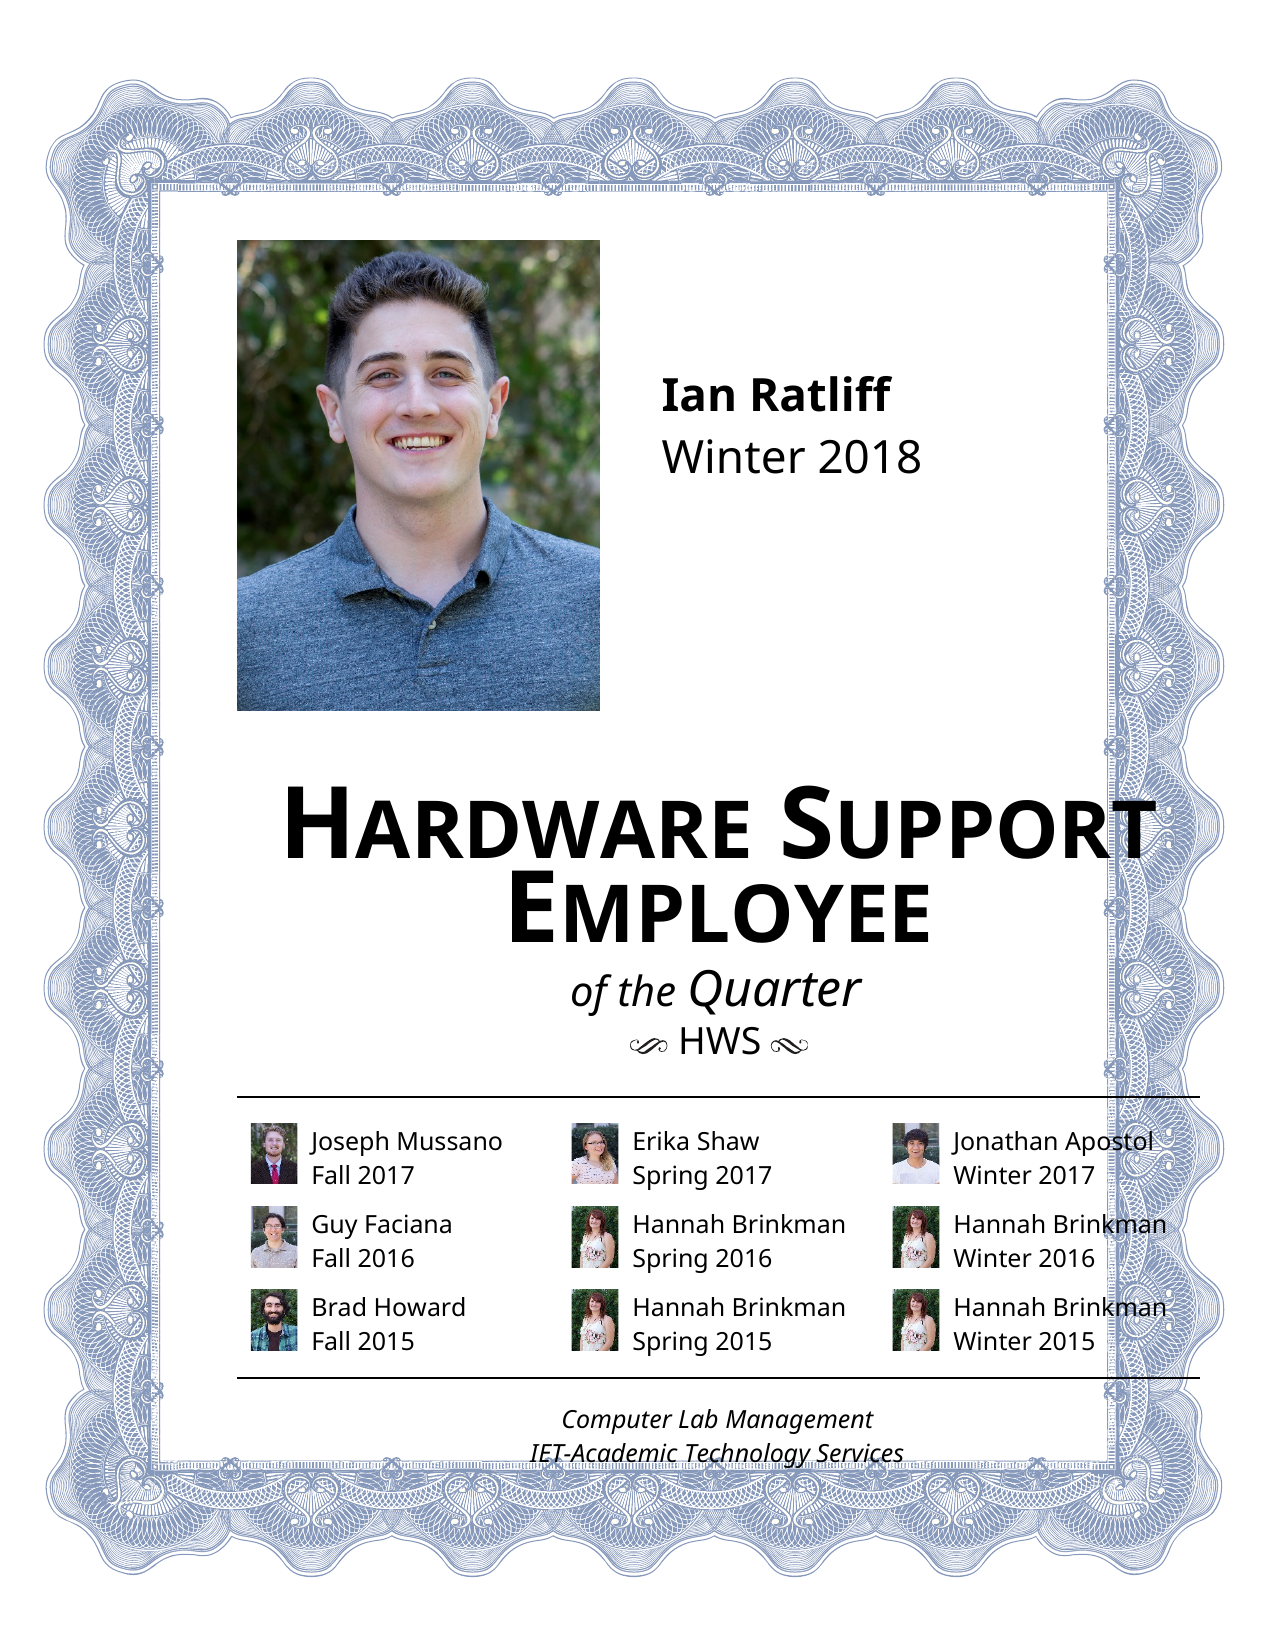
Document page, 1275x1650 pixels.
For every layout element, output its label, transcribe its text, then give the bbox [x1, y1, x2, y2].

table_cell Guy Faciana Fall 2016 [311, 1206, 558, 1289]
picture [571, 1123, 619, 1184]
table_header [237, 1123, 311, 1206]
table_cell [879, 1206, 953, 1289]
picture [237, 240, 600, 711]
table_cell Hannah Brinkman Winter 2015 [953, 1290, 1200, 1373]
table_cell Hannah Brinkman Spring 2015 [632, 1290, 879, 1373]
text IET-Academic Technology Services [237, 1436, 1200, 1470]
picture [892, 1123, 940, 1184]
picture [250, 1206, 298, 1268]
table_header Joseph Mussano Fall 2017 [311, 1123, 558, 1206]
table_cell [879, 1290, 953, 1373]
table_cell Brad Howard Fall 2015 [311, 1290, 558, 1373]
table_header [879, 1123, 953, 1206]
text of the Quarter [237, 959, 1200, 1019]
table_header [558, 1123, 632, 1206]
picture [571, 1289, 619, 1351]
table_header Jonathan Apostol Winter 2017 [953, 1123, 1200, 1206]
picture [250, 1289, 298, 1351]
picture [892, 1206, 940, 1268]
table_cell [237, 1206, 311, 1289]
table_cell [237, 1290, 311, 1373]
text HWS [237, 1019, 1200, 1064]
table_cell [558, 1290, 632, 1373]
text Hardware Support Employee [237, 792, 1200, 959]
picture [892, 1289, 940, 1351]
table_cell Hannah Brinkman Spring 2016 [632, 1206, 879, 1289]
text Computer Lab Management [237, 1402, 1200, 1436]
text Ian Ratliff Winter 2018 [661, 362, 1200, 487]
table_header Erika Shaw Spring 2017 [632, 1123, 879, 1206]
picture [571, 1206, 619, 1268]
table_cell [558, 1206, 632, 1289]
picture [250, 1123, 298, 1184]
table_cell Hannah Brinkman Winter 2016 [953, 1206, 1200, 1289]
